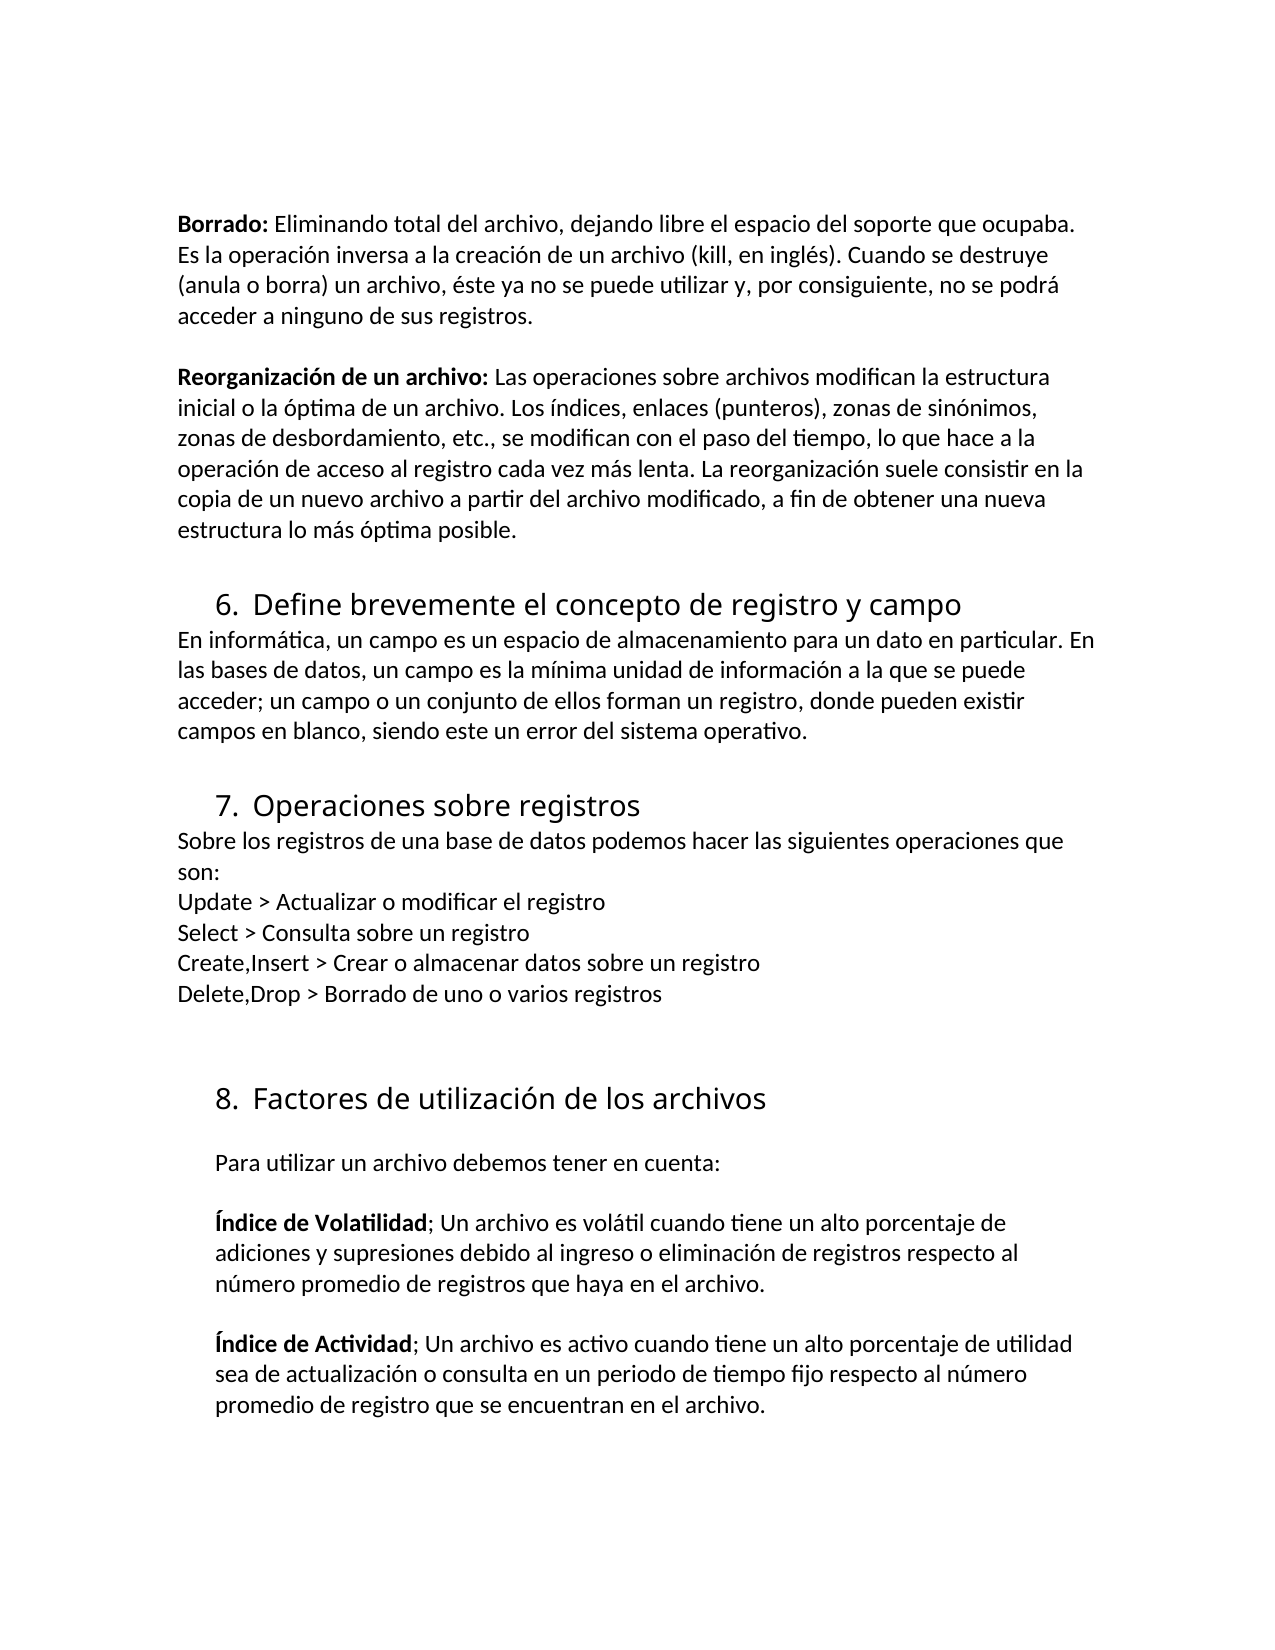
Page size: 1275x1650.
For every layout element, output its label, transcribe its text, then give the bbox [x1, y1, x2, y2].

text Sobre los registros de una base de datos podemos hacer las siguientes operaciones que son: [177, 825, 1098, 886]
text Borrado: Eliminando total del archivo, dejando libre el espacio del soporte que ocupaba. Es la operación inversa a la creación de un archivo (kill, en inglés). Cuando se destruye (anula o borra) un archivo, éste ya no se puede utilizar y, por consiguiente, no se podrá acceder a ninguno de sus registros. [177, 209, 1098, 331]
list Factores de utilización de los archivos [215, 1078, 1098, 1118]
text En informática, un campo es un espacio de almacenamiento para un dato en particular. En las bases de datos, un campo es la mínima unidad de información a la que se puede acceder; un campo o un conjunto de ellos forman un registro, donde pueden existir campos en blanco, siendo este un error del sistema operativo. [177, 624, 1098, 746]
text Índice de Actividad; Un archivo es activo cuando tiene un alto porcentaje de utilidad sea de actualización o consulta en un periodo de tiempo fijo respecto al número promedio de registro que se encuentran en el archivo. [215, 1328, 1098, 1419]
text Índice de Volatilidad; Un archivo es volátil cuando tiene un alto porcentaje de adiciones y supresiones debido al ingreso o eliminación de registros respecto al número promedio de registros que haya en el archivo. [215, 1207, 1098, 1299]
text Create,Insert > Crear o almacenar datos sobre un registro [177, 947, 1098, 978]
list Define brevemente el concepto de registro y campo [215, 584, 1098, 624]
text Reorganización de un archivo: Las operaciones sobre archivos modifican la estructura inicial o la óptima de un archivo. Los índices, enlaces (punteros), zonas de sinónimos, zonas de desbordamiento, etc., se modifican con el paso del tiempo, lo que hace a la operación de acceso al registro cada vez más lenta. La reorganización suele consistir en la copia de un nuevo archivo a partir del archivo modificado, a fin de obtener una nueva estructura lo más óptima posible. [177, 361, 1098, 544]
text Update > Actualizar o modificar el registro [177, 886, 1098, 917]
text Para utilizar un archivo debemos tener en cuenta: [215, 1147, 1098, 1178]
text Select > Consulta sobre un registro [177, 917, 1098, 947]
text Delete,Drop > Borrado de uno o varios registros [177, 978, 1098, 1008]
list Operaciones sobre registros [215, 786, 1098, 825]
